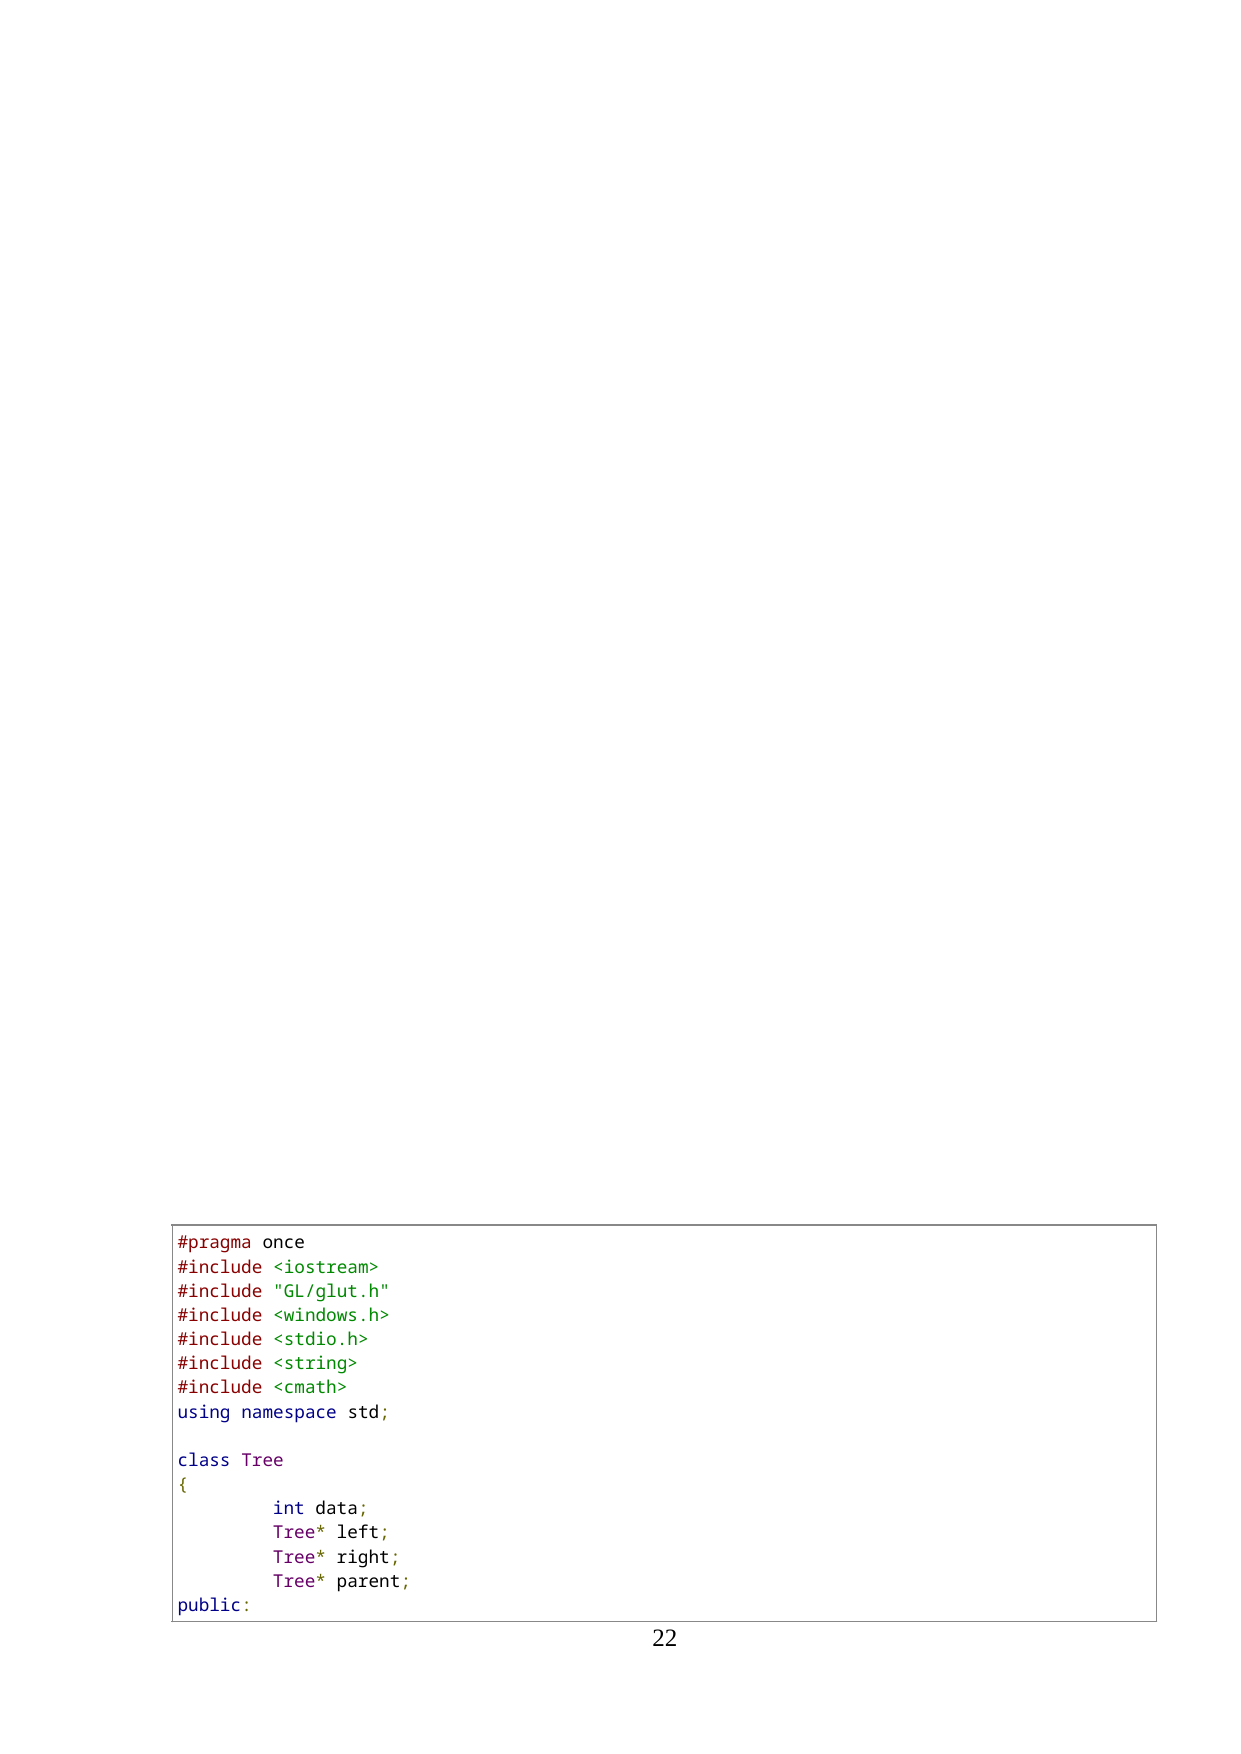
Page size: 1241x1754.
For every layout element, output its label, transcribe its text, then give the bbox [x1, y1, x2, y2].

text #include <iostream> [177, 1254, 1152, 1278]
text Tree* parent; [177, 1568, 1152, 1587]
text #include "GL/glut.h" [177, 1278, 1152, 1302]
text #pragma once [173, 1226, 1156, 1254]
text #include <string> [177, 1351, 1152, 1375]
text class Tree [177, 1447, 1152, 1472]
text #include <windows.h> [177, 1302, 1152, 1327]
text using namespace std; [177, 1399, 1152, 1423]
text public: [173, 1587, 1156, 1621]
text Tree* right; [177, 1544, 1152, 1568]
text #include <cmath> [177, 1375, 1152, 1399]
text #include <stdio.h> [177, 1327, 1152, 1351]
text { [177, 1472, 1152, 1496]
text Tree* left; [177, 1520, 1152, 1544]
text int data; [177, 1496, 1152, 1520]
